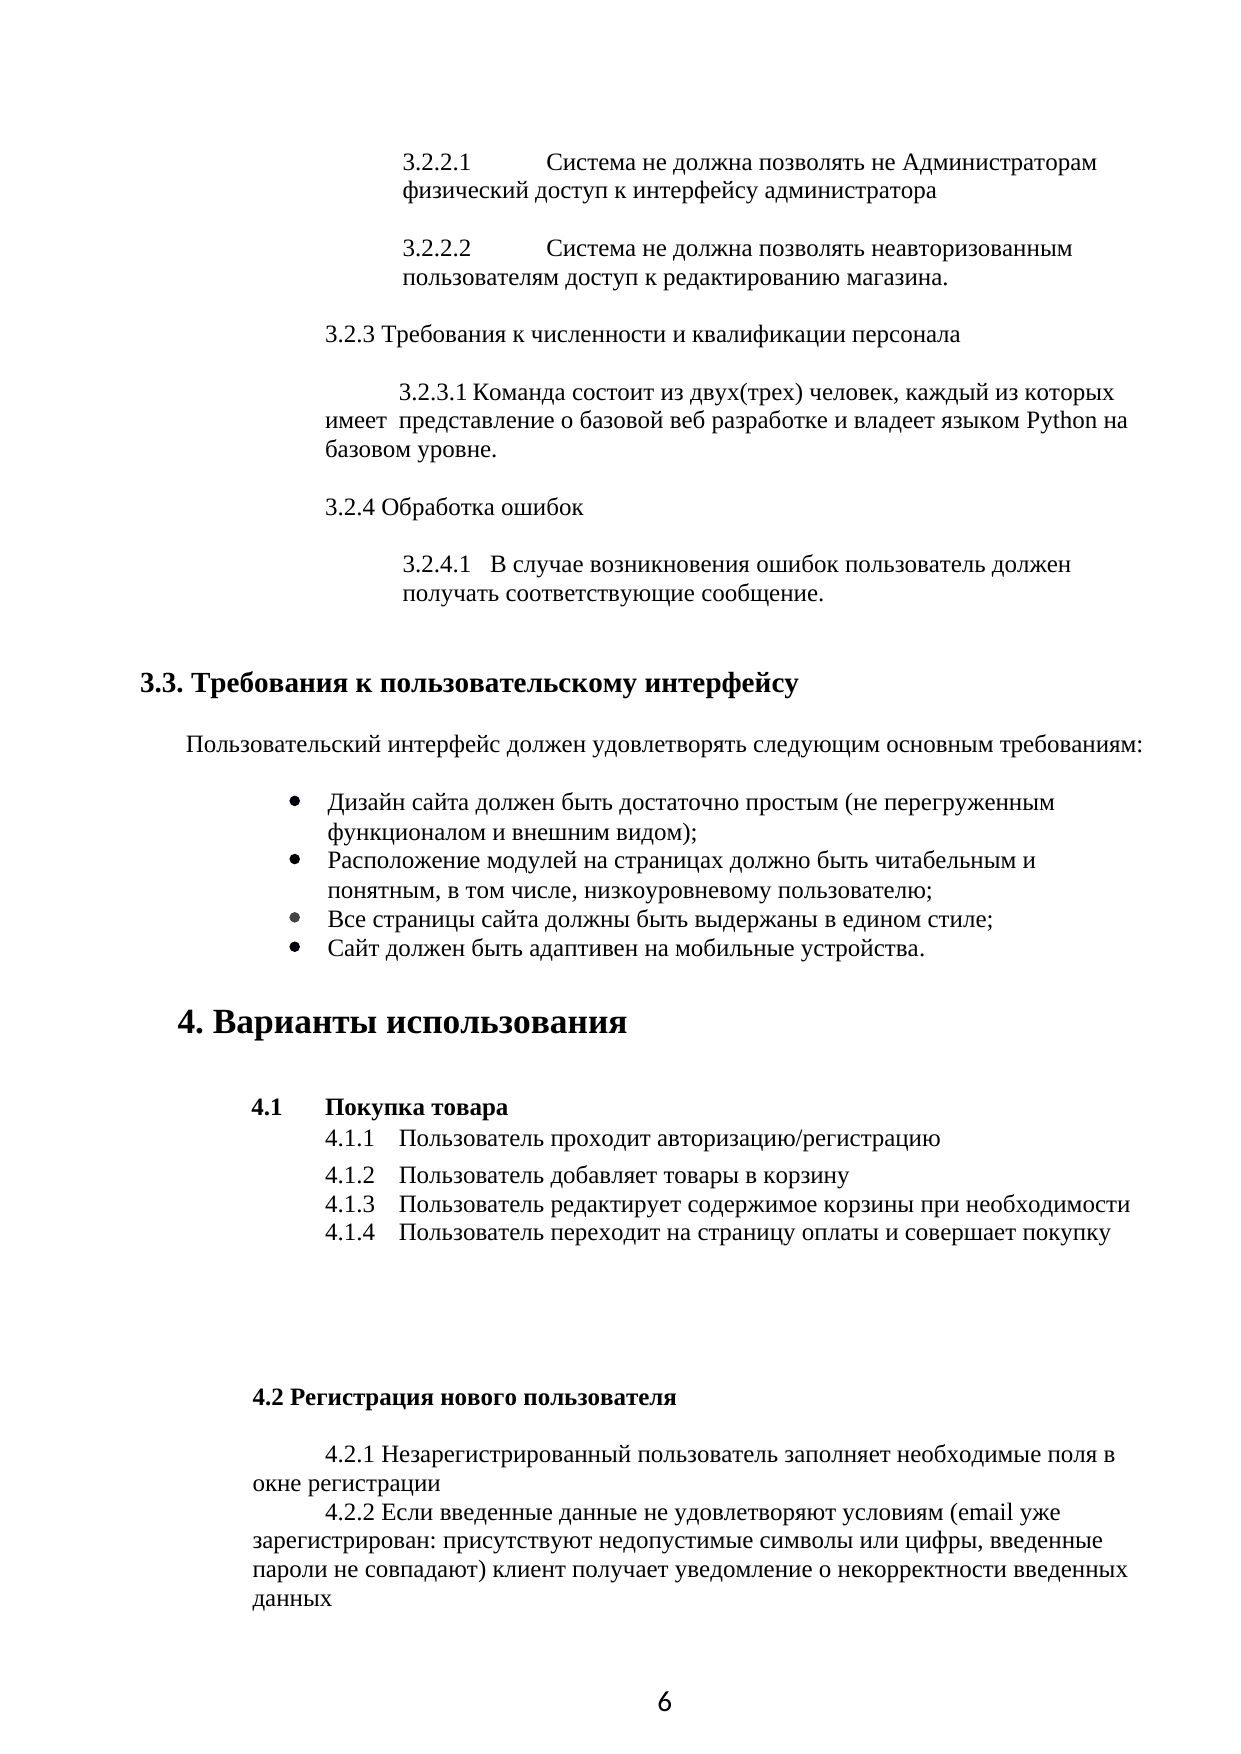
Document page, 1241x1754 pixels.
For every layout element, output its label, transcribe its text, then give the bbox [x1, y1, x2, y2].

text 4.2 Регистрация нового пользователя [252, 1382, 1152, 1411]
list Дизайн сайта должен быть достаточно простым (не перегруженным функционалом и внешним видом); [290, 787, 1152, 846]
text 4.2.1 Незарегистрированный пользователь заполняет необходимые поля в окне регистрации [252, 1439, 1152, 1497]
text 3.2.2.1 Система не должна позволять не Администраторам физический доступ к интерфейсу администратора [402, 118, 1152, 204]
list Все страницы сайта должны быть выдержаны в едином стиле; [290, 904, 1152, 933]
list 3.3. Требования к пользовательскому интерфейсу Пользовательский интерфейс должен удовлетворять следующим основным требованиям: [140, 665, 1152, 758]
text 3.2.4 Обработка ошибок [177, 492, 1152, 521]
text 4.1.4 Пользователь переходит на страницу оплаты и совершает покупку [177, 1217, 1152, 1246]
list 4. Варианты использования 4.1 Покупка товара 4.1.1 Пользователь проходит авторизацию/регистрацию [177, 1000, 1152, 1152]
text 3.2.2.2 Система не должна позволять неавторизованным пользователям доступ к редактированию магазина. [402, 204, 1152, 291]
text 3.2.3 Требования к численности и квалификации персонала 3.2.3.1 Команда состоит из двух(трех) человек, каждый из которых имеет представление о базовой веб разработке и владеет языком Python на базовом уровне. [177, 319, 1152, 463]
text 4.1.2 Пользователь добавляет товары в корзину [177, 1160, 1152, 1189]
list Расположение модулей на страницах должно быть читабельным и понятным, в том числе, низкоуровневому пользователю; [290, 846, 1152, 904]
text 4.1.3 Пользователь редактирует содержимое корзины при необходимости [177, 1189, 1152, 1217]
text 3.2.4.1 В случае возникновения ошибок пользователь должен получать соответствующие сообщение. [402, 549, 1152, 607]
list Сайт должен быть адаптивен на мобильные устройства. [290, 933, 1152, 963]
